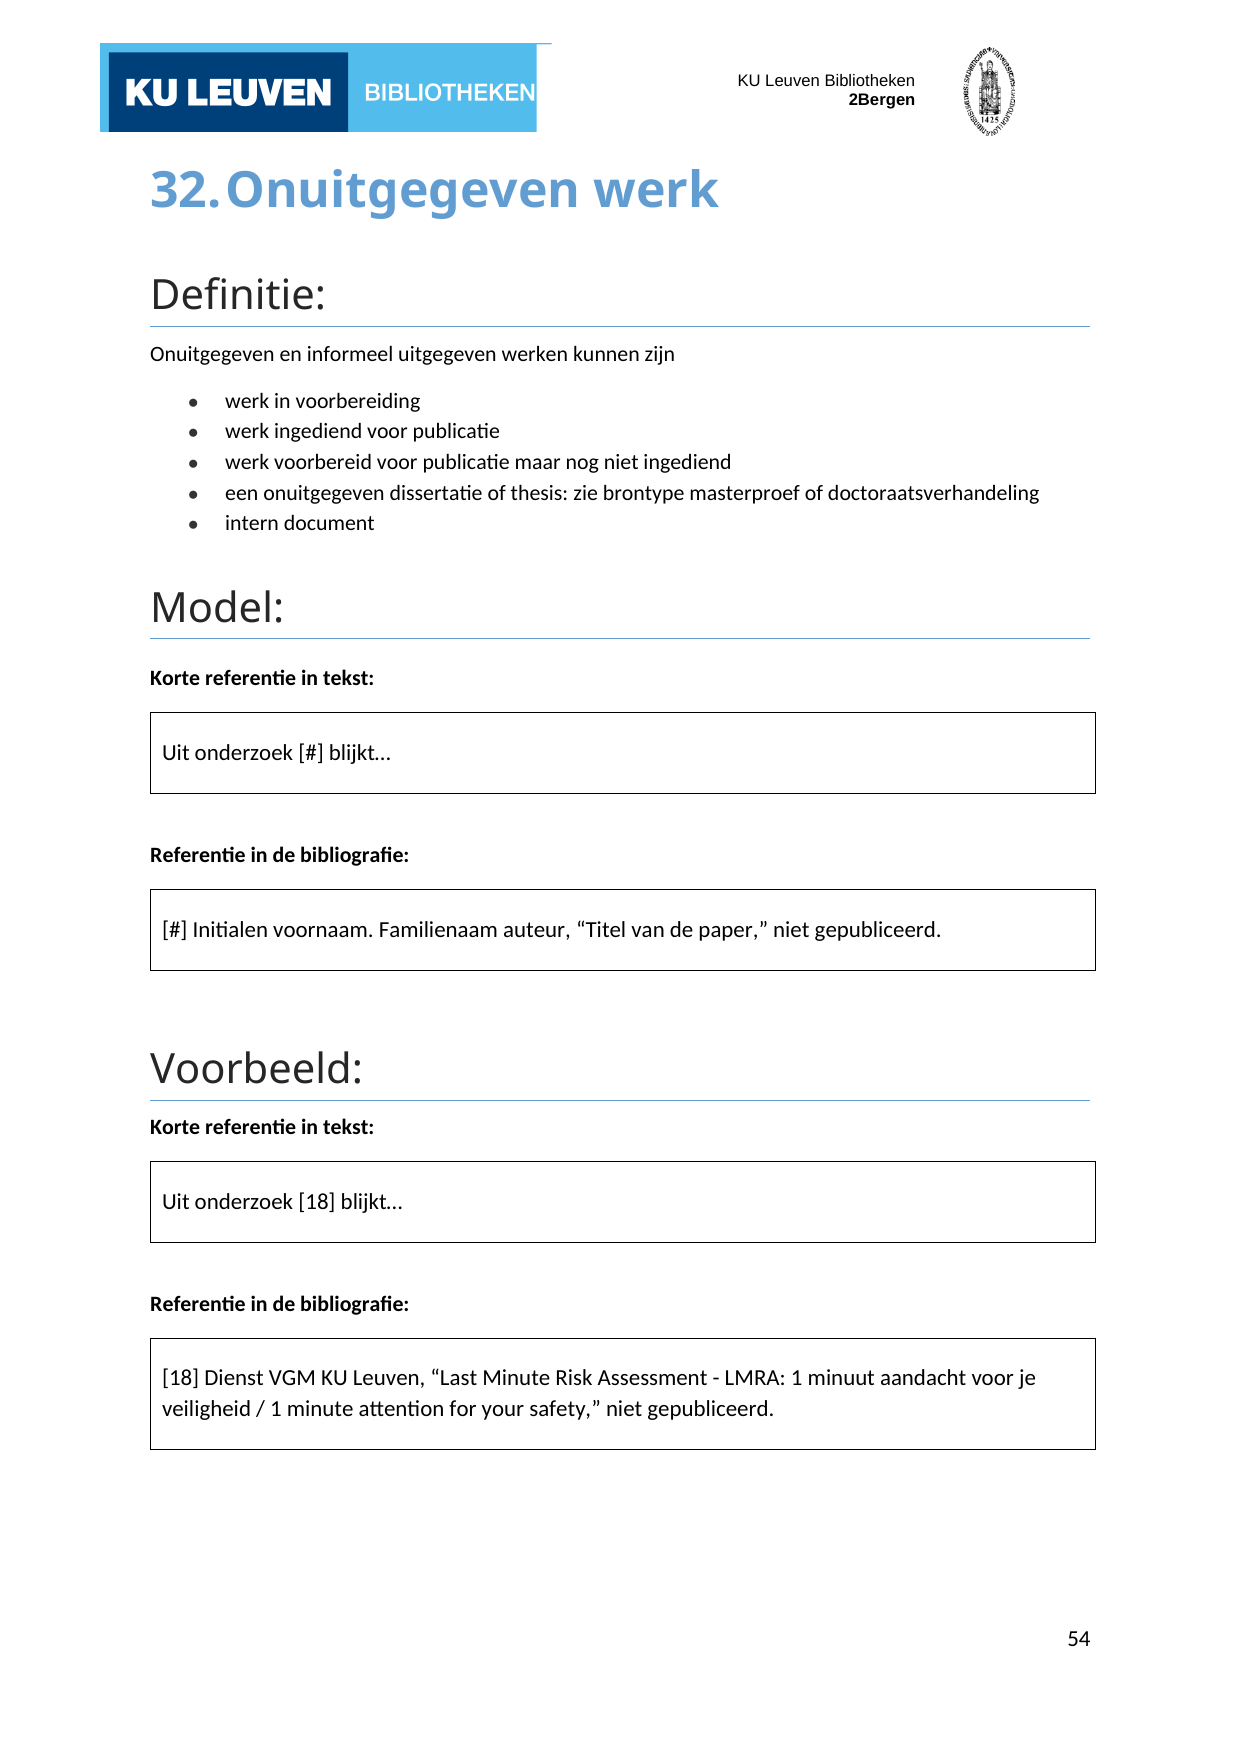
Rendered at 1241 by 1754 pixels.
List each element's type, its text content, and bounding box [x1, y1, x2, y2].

list werk ingediend voor publicatie [187, 418, 1090, 444]
text Voorbeeld: [150, 1039, 1090, 1100]
text Referentie in de bibliografie: [150, 841, 1090, 868]
table_header Uit onderzoek [18] blijkt… [151, 1162, 1095, 1242]
subtitle Onuitgegeven werk [150, 154, 1090, 222]
list werk in voorbereiding [187, 387, 1090, 414]
table_header [#] Initialen voornaam. Familienaam auteur, “Titel van de paper,” niet gepubliceerd. [151, 890, 1095, 970]
text Korte referentie in tekst: [150, 1113, 1090, 1140]
picture [926, 47, 1015, 136]
picture [100, 43, 552, 132]
text Onuitgegeven en informeel uitgegeven werken kunnen zijn [150, 340, 1090, 366]
text Korte referentie in tekst: [150, 664, 1090, 691]
text Model: [150, 578, 1090, 638]
list werk voorbereid voor publicatie maar nog niet ingediend [187, 448, 1090, 475]
table_header Uit onderzoek [#] blijkt… [151, 713, 1095, 793]
list een onuitgegeven dissertatie of thesis: zie brontype masterproef of doctoraatsverhandeling [187, 479, 1090, 506]
text Definitie: [150, 265, 1090, 326]
table_header [18] Dienst VGM KU Leuven, “Last Minute Risk Assessment - LMRA: 1 minuut aandacht voor je veiligheid / 1 minute attention for your safety,” niet gepubliceerd. [151, 1339, 1095, 1449]
list intern document [187, 509, 1090, 536]
text Referentie in de bibliografie: [150, 1290, 1090, 1317]
